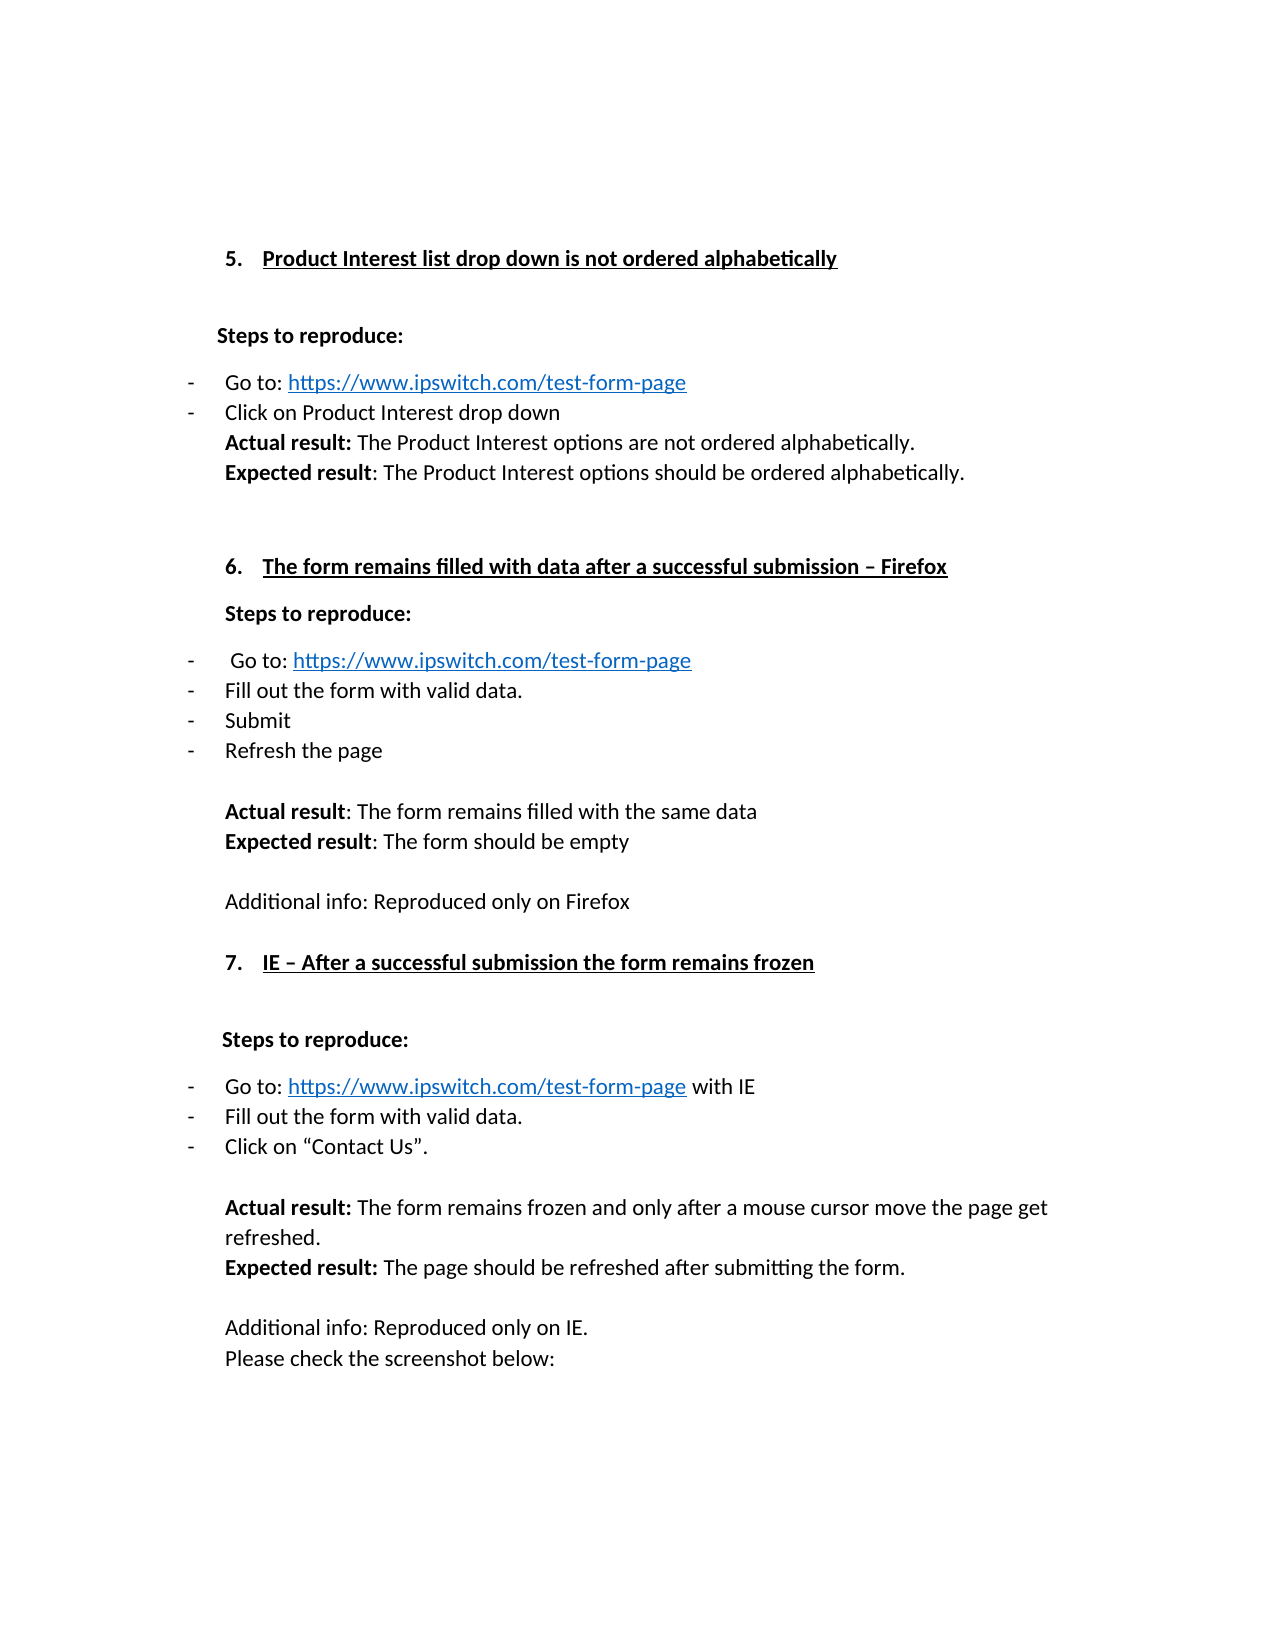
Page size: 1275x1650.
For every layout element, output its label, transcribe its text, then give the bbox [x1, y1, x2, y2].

list The form remains filled with data after a successful submission – Firefox [225, 552, 1125, 580]
list Fill out the form with valid data. [187, 1102, 1125, 1130]
list Submit [187, 706, 1125, 734]
list Actual result: The Product Interest options are not ordered alphabetically. [225, 428, 1125, 456]
list IE – After a successful submission the form remains frozen [225, 948, 1125, 976]
text Steps to reproduce: [150, 1025, 1125, 1053]
list Click on Product Interest drop down [187, 398, 1125, 426]
list Expected result: The Product Interest options should be ordered alphabetically. [225, 458, 1125, 486]
list Please check the screenshot below: [225, 1344, 1125, 1372]
list Product Interest list drop down is not ordered alphabetically [225, 244, 1125, 272]
list Actual result: The form remains filled with the same data [225, 797, 1125, 825]
list Go to: https://www.ipswitch.com/test-form-page [187, 646, 1125, 674]
list Go to: https://www.ipswitch.com/test-form-page [187, 368, 1125, 396]
list Additional info: Reproduced only on IE. [225, 1313, 1125, 1342]
text Steps to reproduce: [150, 321, 1125, 349]
list Go to: https://www.ipswitch.com/test-form-page with IE [187, 1072, 1125, 1100]
list Actual result: The form remains frozen and only after a mouse cursor move the page get refreshed. [225, 1193, 1125, 1251]
list Fill out the form with valid data. [187, 676, 1125, 704]
text Steps to reproduce: [225, 599, 1125, 627]
list Expected result: The form should be empty [225, 827, 1125, 855]
list Expected result: The page should be refreshed after submitting the form. [225, 1253, 1125, 1281]
list Refresh the page [187, 736, 1125, 764]
list Additional info: Reproduced only on Firefox [225, 887, 1125, 916]
list Click on “Contact Us”. [187, 1132, 1125, 1160]
